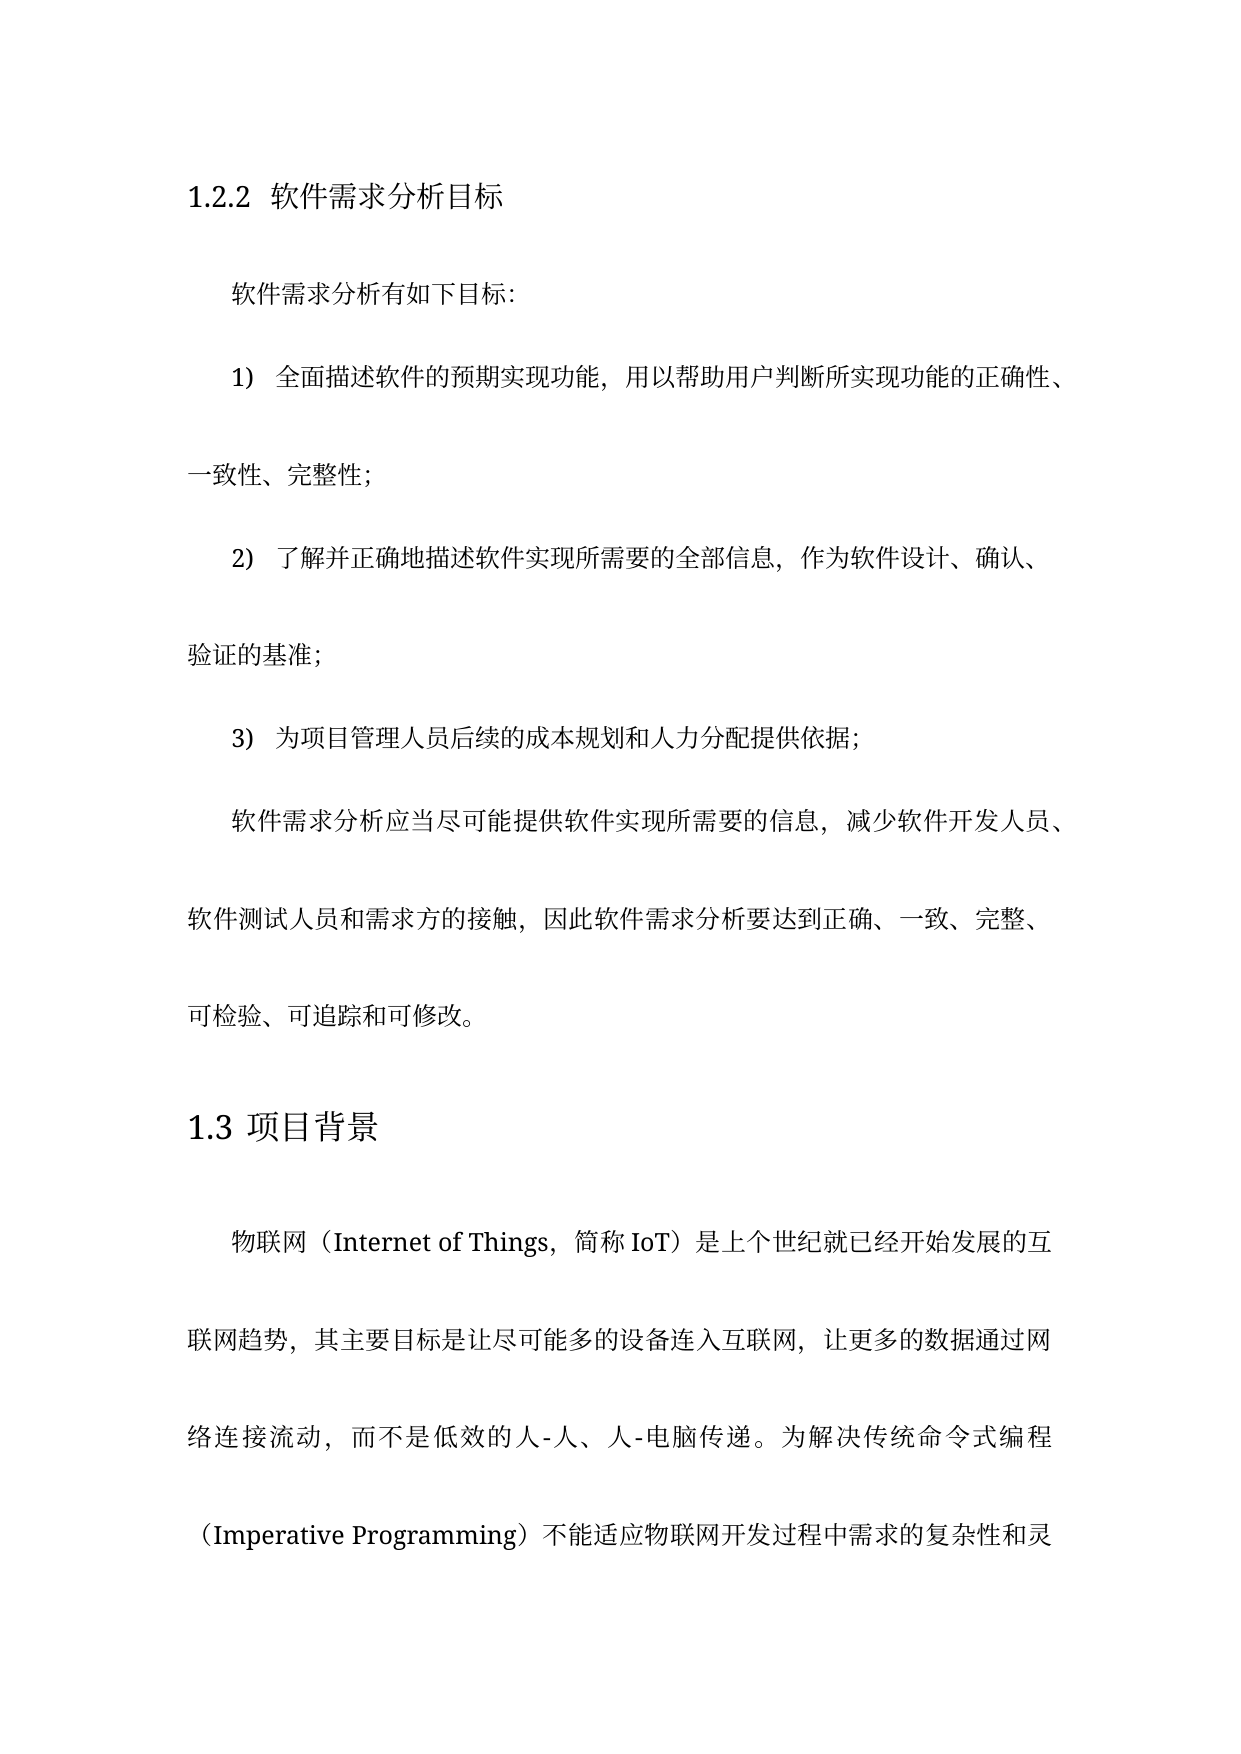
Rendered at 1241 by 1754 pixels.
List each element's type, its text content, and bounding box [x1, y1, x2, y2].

text 3) 为项目管理人员后续的成本规划和人力分配提供依据； [187, 704, 1053, 769]
list 软件需求分析目标 [187, 162, 1053, 227]
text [187, 1208, 1053, 1566]
text 2) 了解并正确地描述软件实现所需要的全部信息，作为软件设计、确认、验证的基准； [187, 524, 1053, 686]
text 1) 全面描述软件的预期实现功能，用以帮助用户判断所实现功能的正确性、一致性、完整性； [187, 343, 1053, 506]
text 软件需求分析有如下目标： [187, 261, 1053, 326]
text 软件需求分析应当尽可能提供软件实现所需要的信息，减少软件开发人员、软件测试人员和需求方的接触，因此软件需求分析要达到正确、一致、完整、可检验、可追踪和可修改。 [187, 787, 1053, 1047]
subtitle 项目背景 [187, 1092, 1053, 1157]
